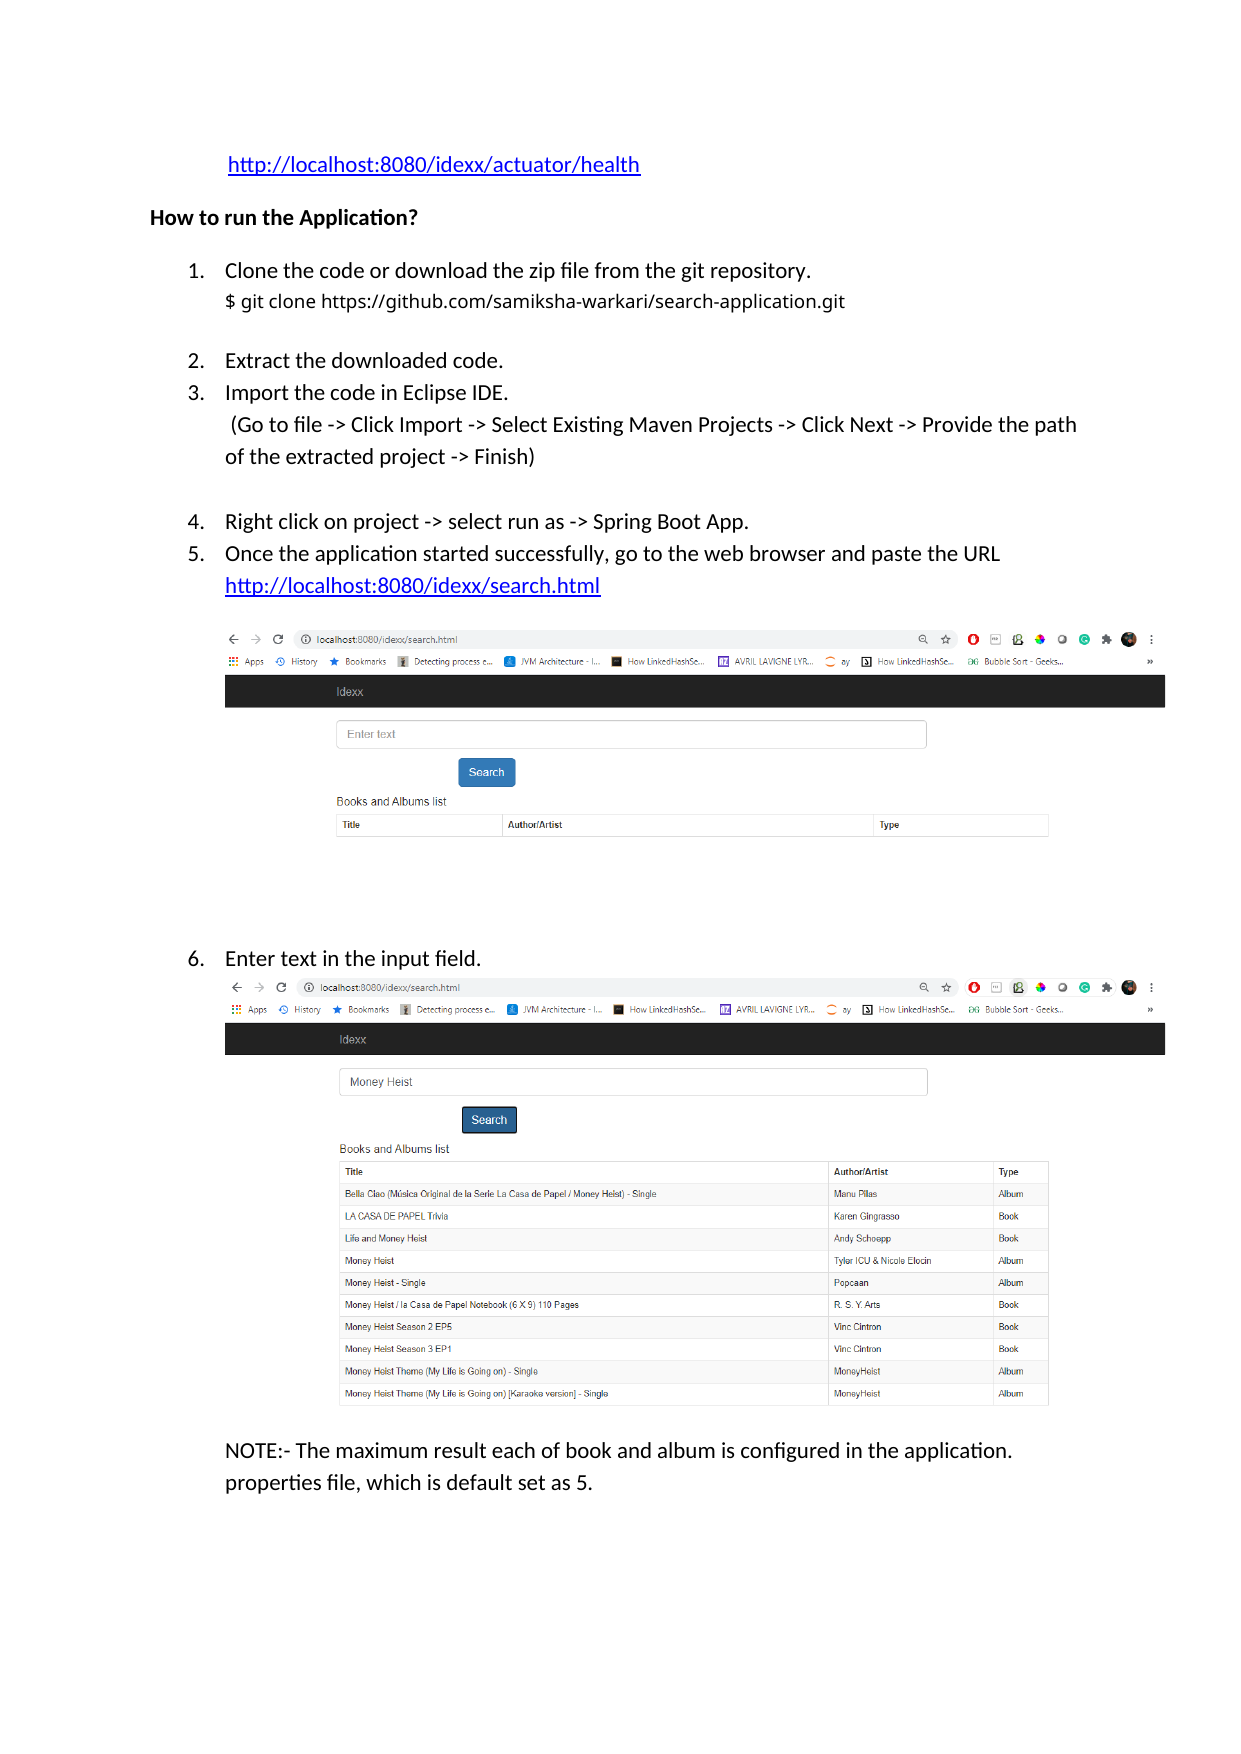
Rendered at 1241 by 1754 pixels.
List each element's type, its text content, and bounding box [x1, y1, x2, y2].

list NOTE:- The maximum result each of book and album is configured in the application. properties file, which is default set as 5. [225, 1436, 1090, 1497]
list (Go to file -> Click Import -> Select Existing Maven Projects -> Click Next -> Provide the path of the extracted project -> Finish) [225, 410, 1090, 471]
list Extract the downloaded code. [187, 346, 1090, 374]
picture [225, 976, 1166, 1433]
list Once the application started successfully, go to the web browser and paste the URL http://localhost:8080/idexx/search.html [187, 539, 1090, 599]
list Right click on project -> select run as -> Spring Boot App. [187, 507, 1090, 535]
list Clone the code or download the zip file from the git repository. [187, 256, 1090, 284]
picture [225, 630, 1166, 940]
list Enter text in the input field. [187, 944, 1090, 972]
text http://localhost:8080/idexx/actuator/health [150, 150, 1090, 178]
list $ git clone https://github.com/samiksha-warkari/search-application.git [225, 288, 1090, 314]
list Import the code in Eclipse IDE. [187, 378, 1090, 406]
text How to run the Application? [150, 203, 1090, 231]
